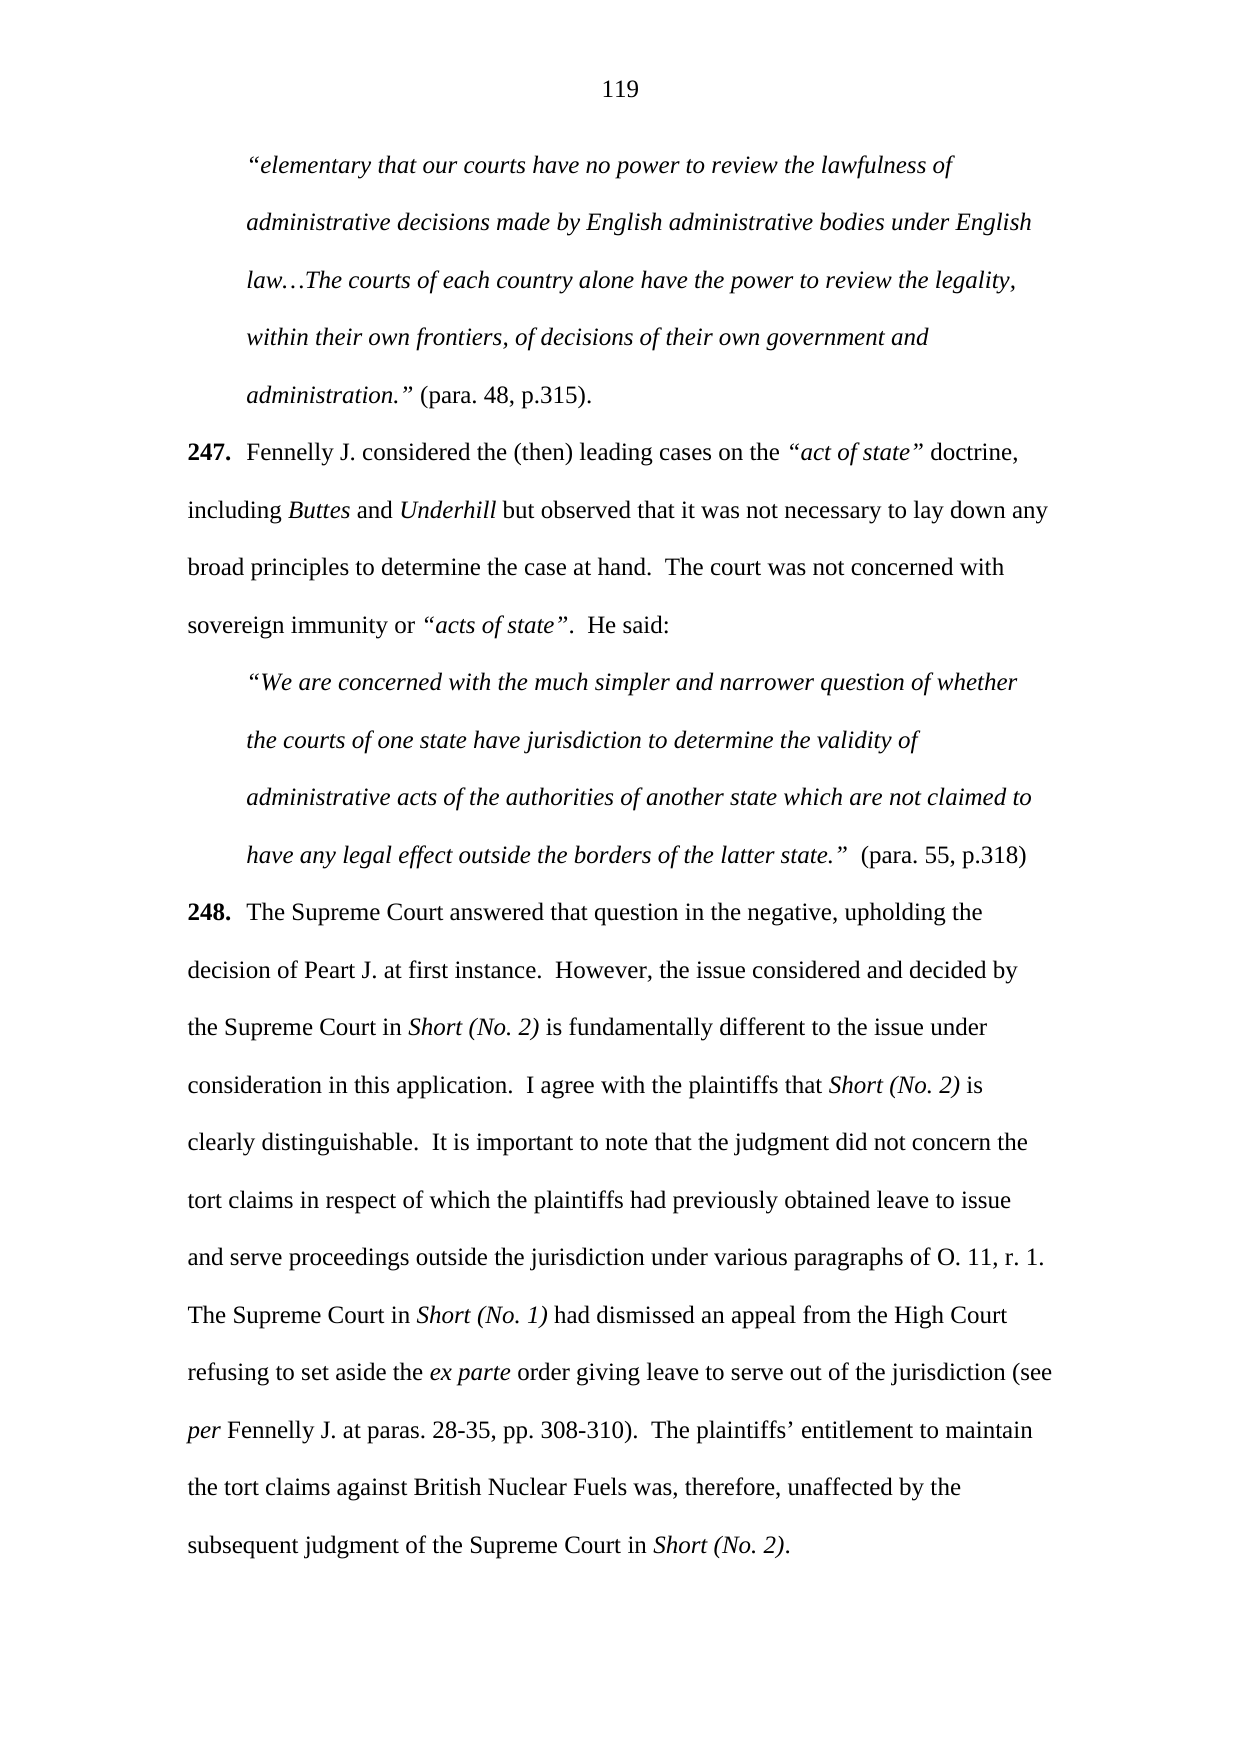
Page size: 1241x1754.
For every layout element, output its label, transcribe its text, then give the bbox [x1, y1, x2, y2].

text “elementary that our courts have no power to review the lawfulness of administrative decisions made by English administrative bodies under English law…The courts of each country alone have the power to review the legality, within their own frontiers, of decisions of their own government and administration.” (para. 48, p.315). [246, 150, 1053, 409]
text “We are concerned with the much simpler and narrower question of whether the courts of one state have jurisdiction to determine the validity of administrative acts of the authorities of another state which are not claimed to have any legal effect outside the borders of the latter state.” (para. 55, p.318) [246, 667, 1053, 869]
list The Supreme Court answered that question in the negative, upholding the decision of Peart J. at first instance. However, the issue considered and decided by the Supreme Court in Short (No. 2) is fundamentally different to the issue under consideration in this application. I agree with the plaintiffs that Short (No. 2) is clearly distinguishable. It is important to note that the judgment did not concern the tort claims in respect of which the plaintiffs had previously obtained leave to issue and serve proceedings outside the jurisdiction under various paragraphs of O. 11, r. 1. The Supreme Court in Short (No. 1) had dismissed an appeal from the High Court refusing to set aside the ex parte order giving leave to serve out of the jurisdiction (see per Fennelly J. at paras. 28-35, pp. 308-310). The plaintiffs’ entitlement to maintain the tort claims against British Nuclear Fuels was, therefore, unaffected by the subsequent judgment of the Supreme Court in Short (No. 2). [187, 897, 1053, 1559]
list Fennelly J. considered the (then) leading cases on the “act of state” doctrine, including Buttes and Underhill but observed that it was not necessary to lay down any broad principles to determine the case at hand. The court was not concerned with sovereign immunity or “acts of state”. He said: [187, 437, 1053, 639]
